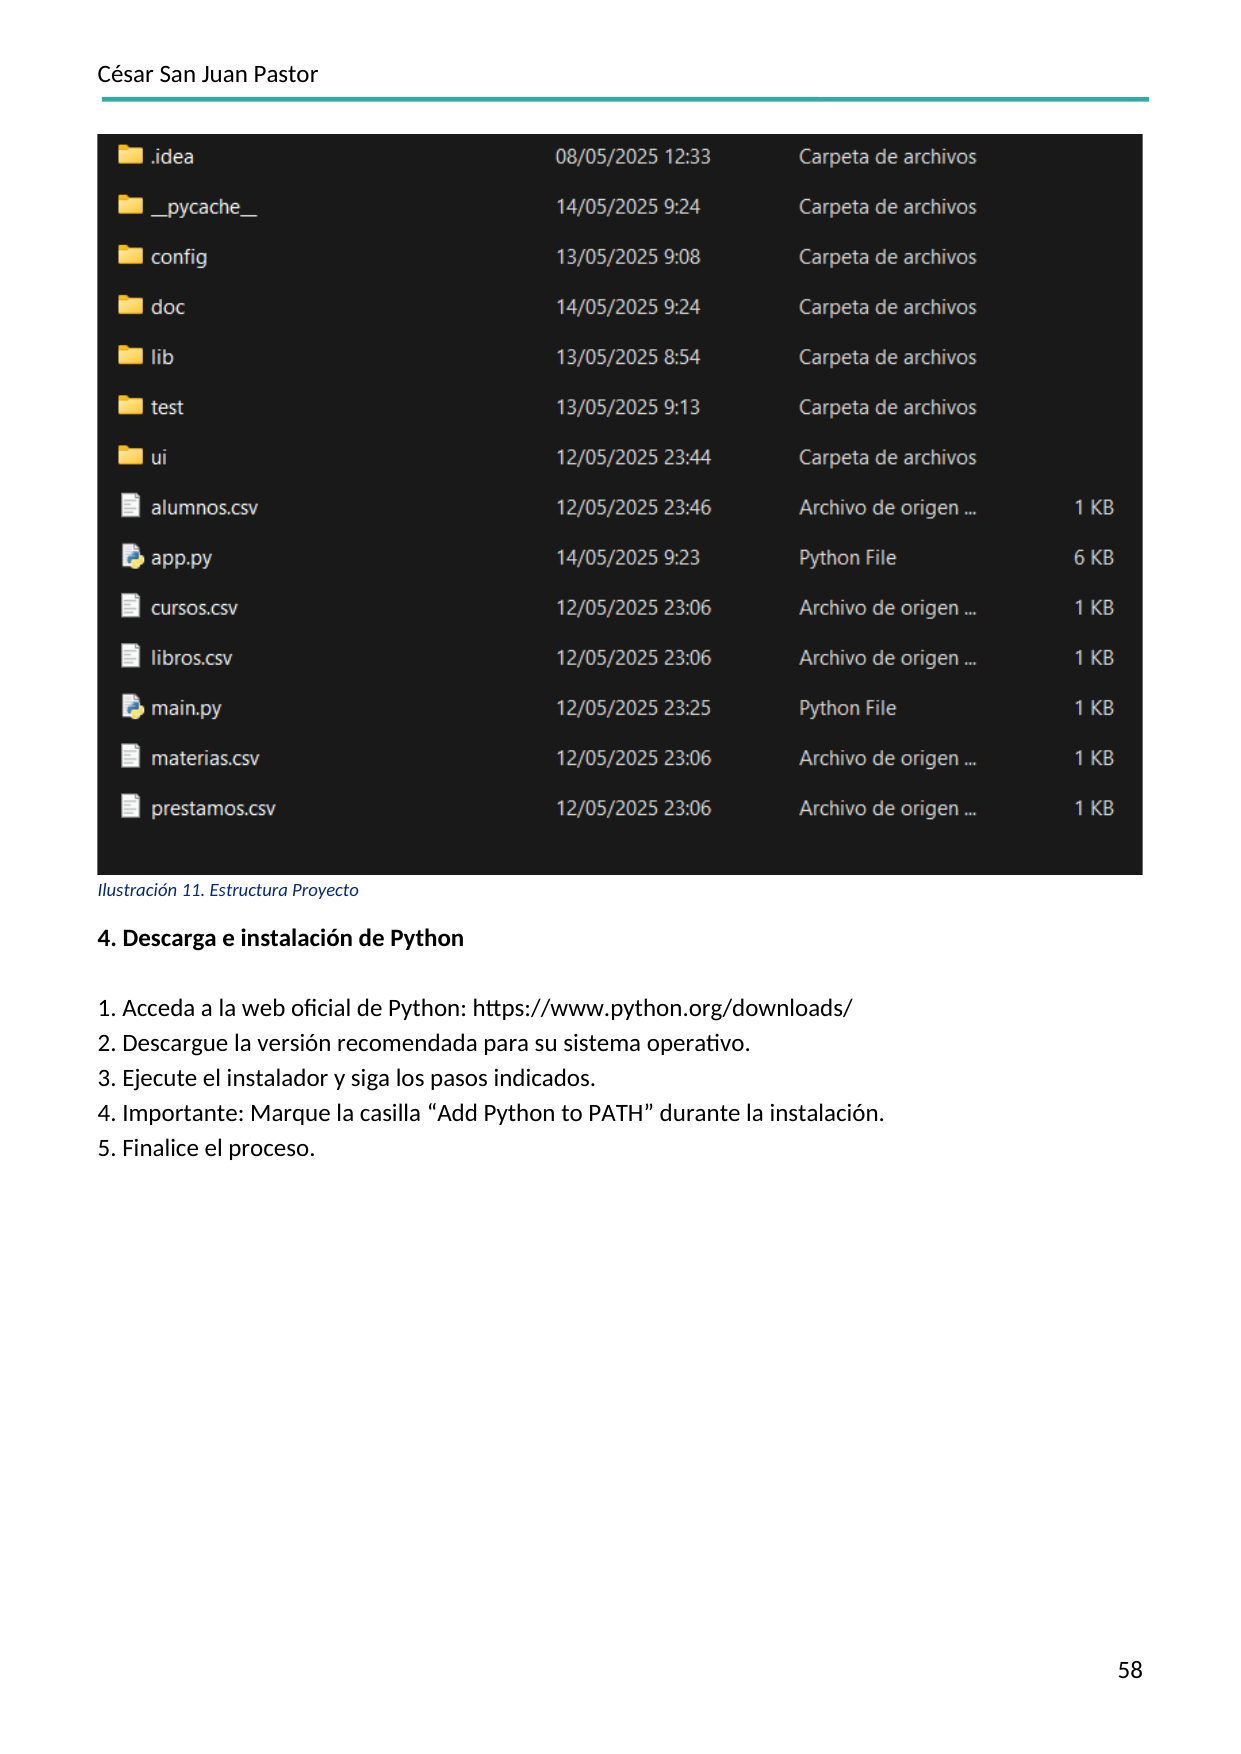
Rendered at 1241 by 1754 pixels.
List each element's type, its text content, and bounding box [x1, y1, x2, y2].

text Ilustración 11. Estructura Proyecto [97, 879, 1143, 902]
picture [97, 134, 1143, 875]
text 1. Acceda a la web oficial de Python: https://www.python.org/downloads/ 2. Descargue la versión recomendada para su sistema operativo. 3. Ejecute el instalador y siga los pasos indicados. 4. Importante: Marque la casilla “Add Python to PATH” durante la instalación. 5. Finalice el proceso. [97, 992, 1143, 1198]
text 4. Descarga e instalación de Python [97, 922, 1143, 953]
